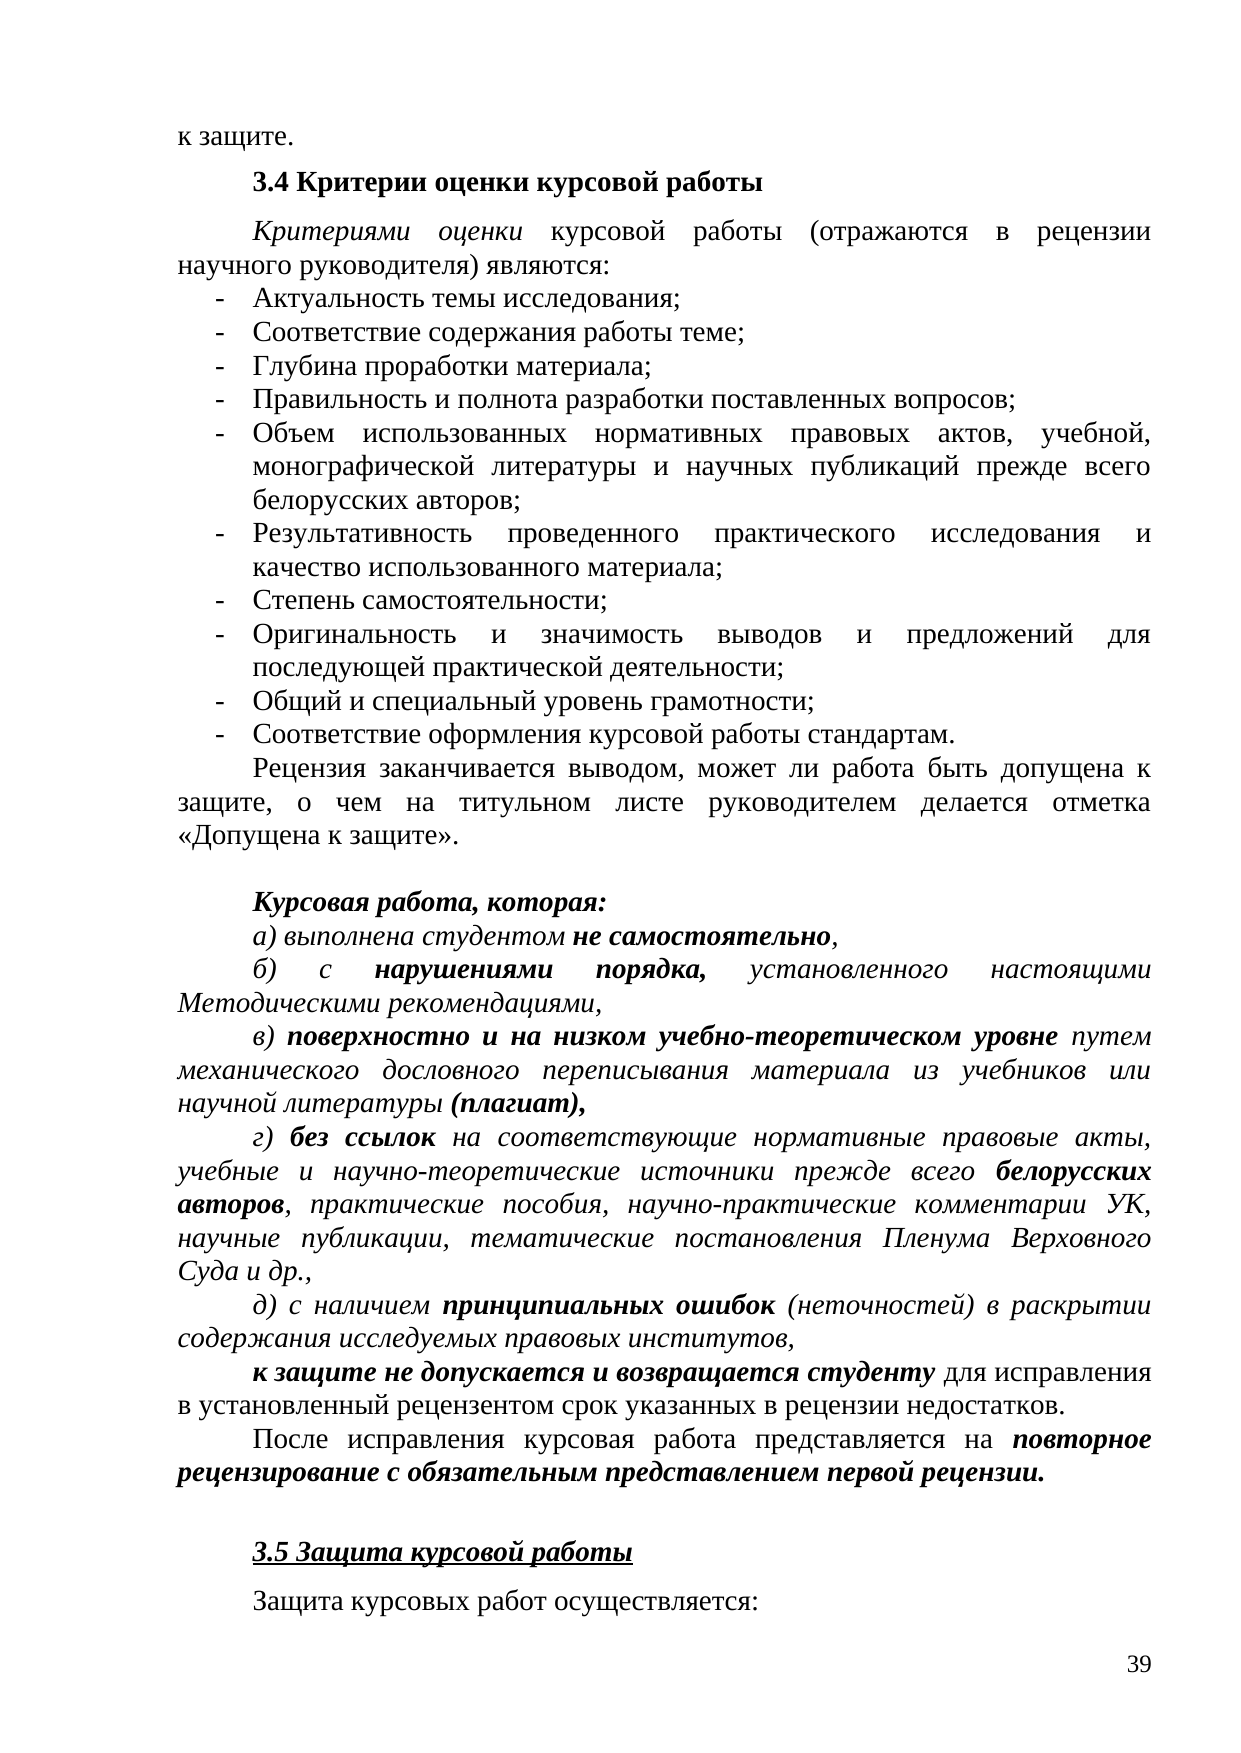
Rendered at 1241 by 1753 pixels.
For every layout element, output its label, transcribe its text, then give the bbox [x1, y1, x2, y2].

text 3.5 Защита курсовой работы [177, 1534, 1152, 1568]
text а) выполнена студентом не самостоятельно, [177, 918, 1152, 951]
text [177, 118, 1152, 152]
text д) с наличием принципиальных ошибок (неточностей) в раскрытии содержания исследуемых правовых институтов, [177, 1287, 1152, 1354]
text г) без ссылок на соответствующие нормативные правовые акты, учебные и научно-теоретические источники прежде всего белорусских авторов, практические пособия, научно-практические комментарии УК, научные публикации, тематические постановления Пленума Верховного Суда и др., [177, 1119, 1152, 1287]
text Курсовая работа, которая: [177, 884, 1152, 918]
text Защита курсовых работ осуществляется: [177, 1583, 1152, 1617]
list Правильность и полнота разработки поставленных вопросов; [215, 381, 1152, 415]
list Общий и специальный уровень грамотности; [215, 683, 1152, 717]
text После исправления курсовая работа представляется на повторное рецензирование с обязательным представлением первой рецензии. [177, 1421, 1152, 1488]
text 3.4 Критерии оценки курсовой работы [177, 164, 1152, 198]
list Оригинальность и значимость выводов и предложений для последующей практической деятельности; [215, 616, 1152, 683]
text в) поверхностно и на низком учебно-теоретическом уровне путем механического дословного переписывания материала из учебников или научной литературы (плагиат), [177, 1018, 1152, 1119]
list Соответствие содержания работы теме; [215, 314, 1152, 348]
list Соответствие оформления курсовой работы стандартам. [215, 717, 1152, 750]
text б) с нарушениями порядка, установленного настоящими Методическими рекомендациями, [177, 951, 1152, 1018]
text Рецензия заканчивается выводом, может ли работа быть допущена к защите, о чем на титульном листе руководителем делается отметка «Допущена к защите». [177, 750, 1152, 851]
text Критериями оценки курсовой работы (отражаются в рецензии научного руководителя) являются: [177, 213, 1152, 281]
list Актуальность темы исследования; [215, 281, 1152, 314]
text к защите не допускается и возвращается студенту для исправления в установленный рецензентом срок указанных в рецензии недостатков. [177, 1354, 1152, 1421]
list Глубина проработки материала; [215, 348, 1152, 381]
list Степень самостоятельности; [215, 582, 1152, 616]
list Результативность проведенного практического исследования и качество использованного материала; [215, 515, 1152, 582]
list Объем использованных нормативных правовых актов, учебной, монографической литературы и научных публикаций прежде всего белорусских авторов; [215, 415, 1152, 515]
